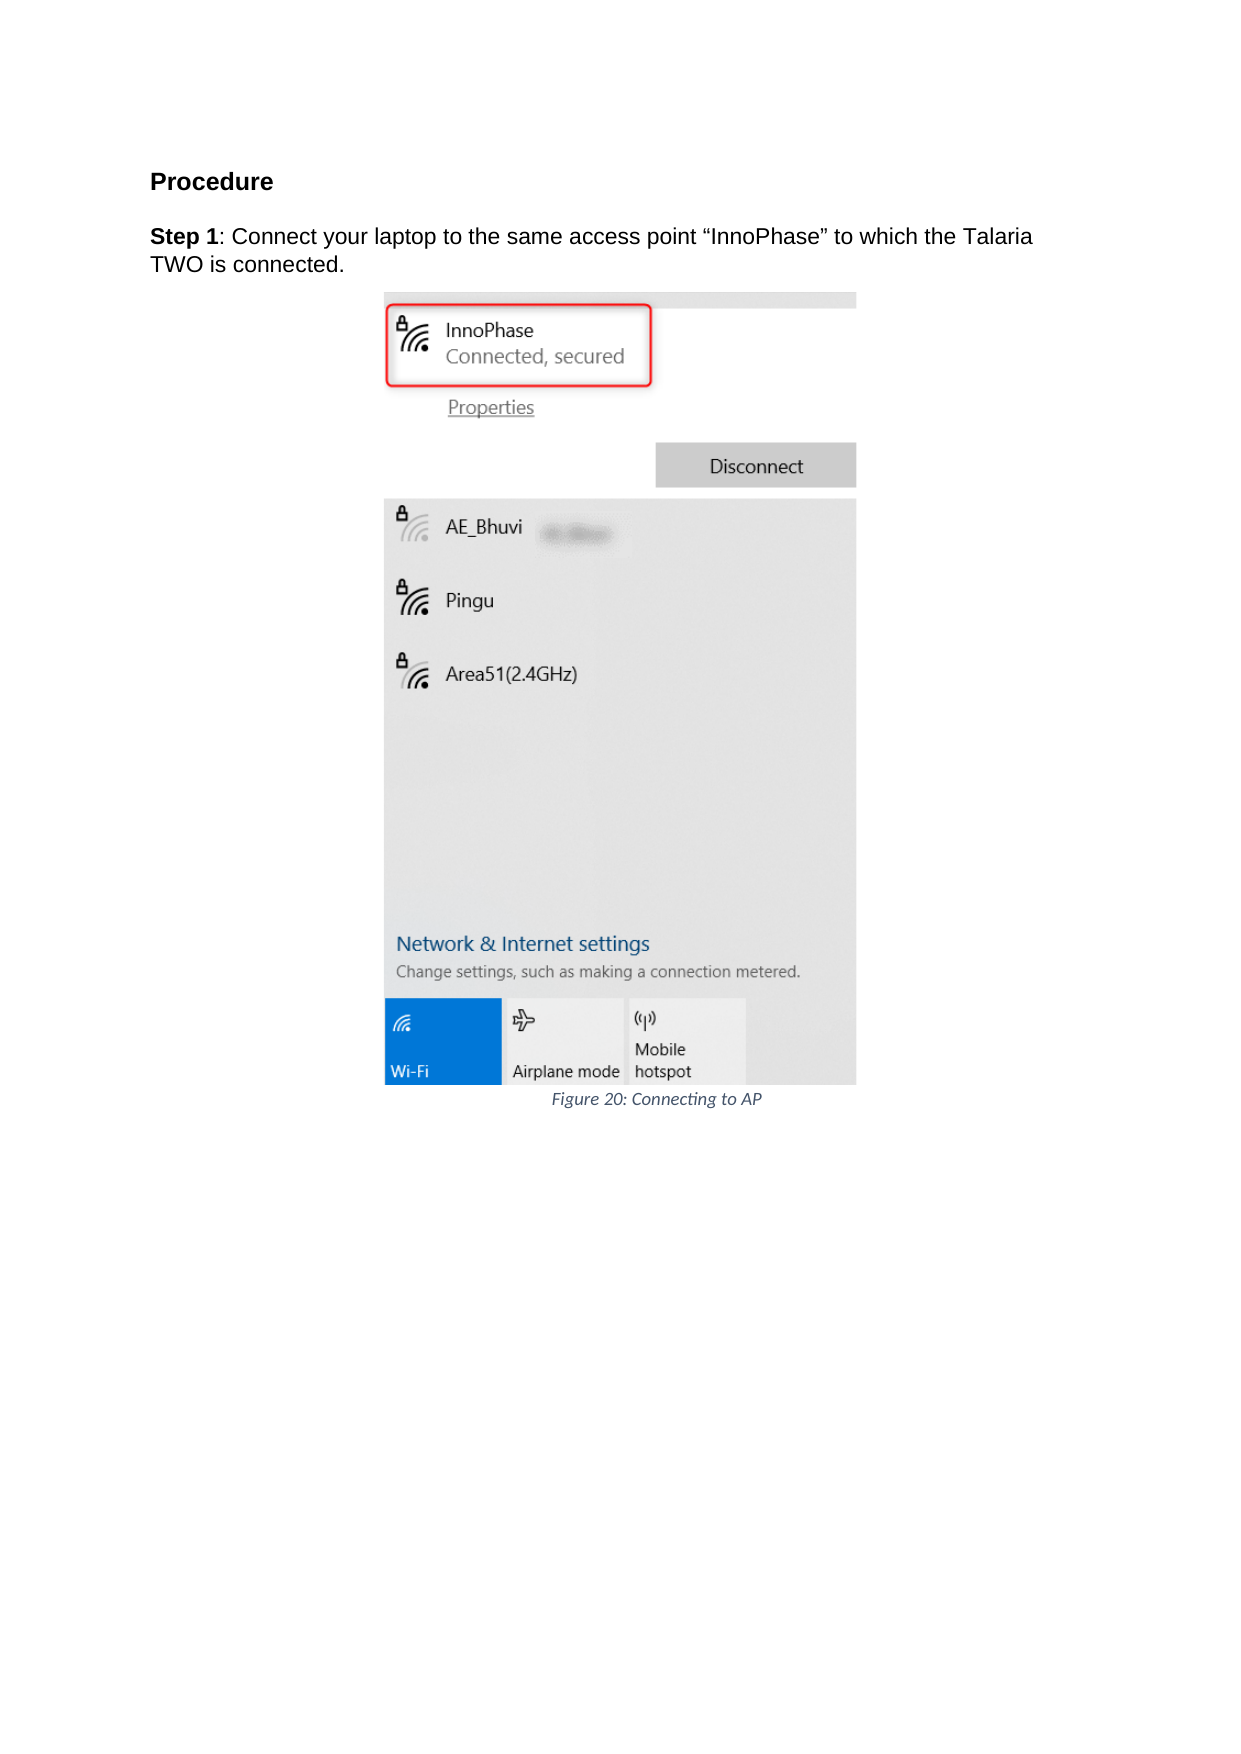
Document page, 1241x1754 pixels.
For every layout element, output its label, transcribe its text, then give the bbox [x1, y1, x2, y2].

text Step 1: Connect your laptop to the same access point “InnoPhase” to which the Talaria TWO is connected. [150, 223, 1090, 277]
picture [383, 292, 857, 1085]
subtitle Procedure [150, 167, 1090, 195]
